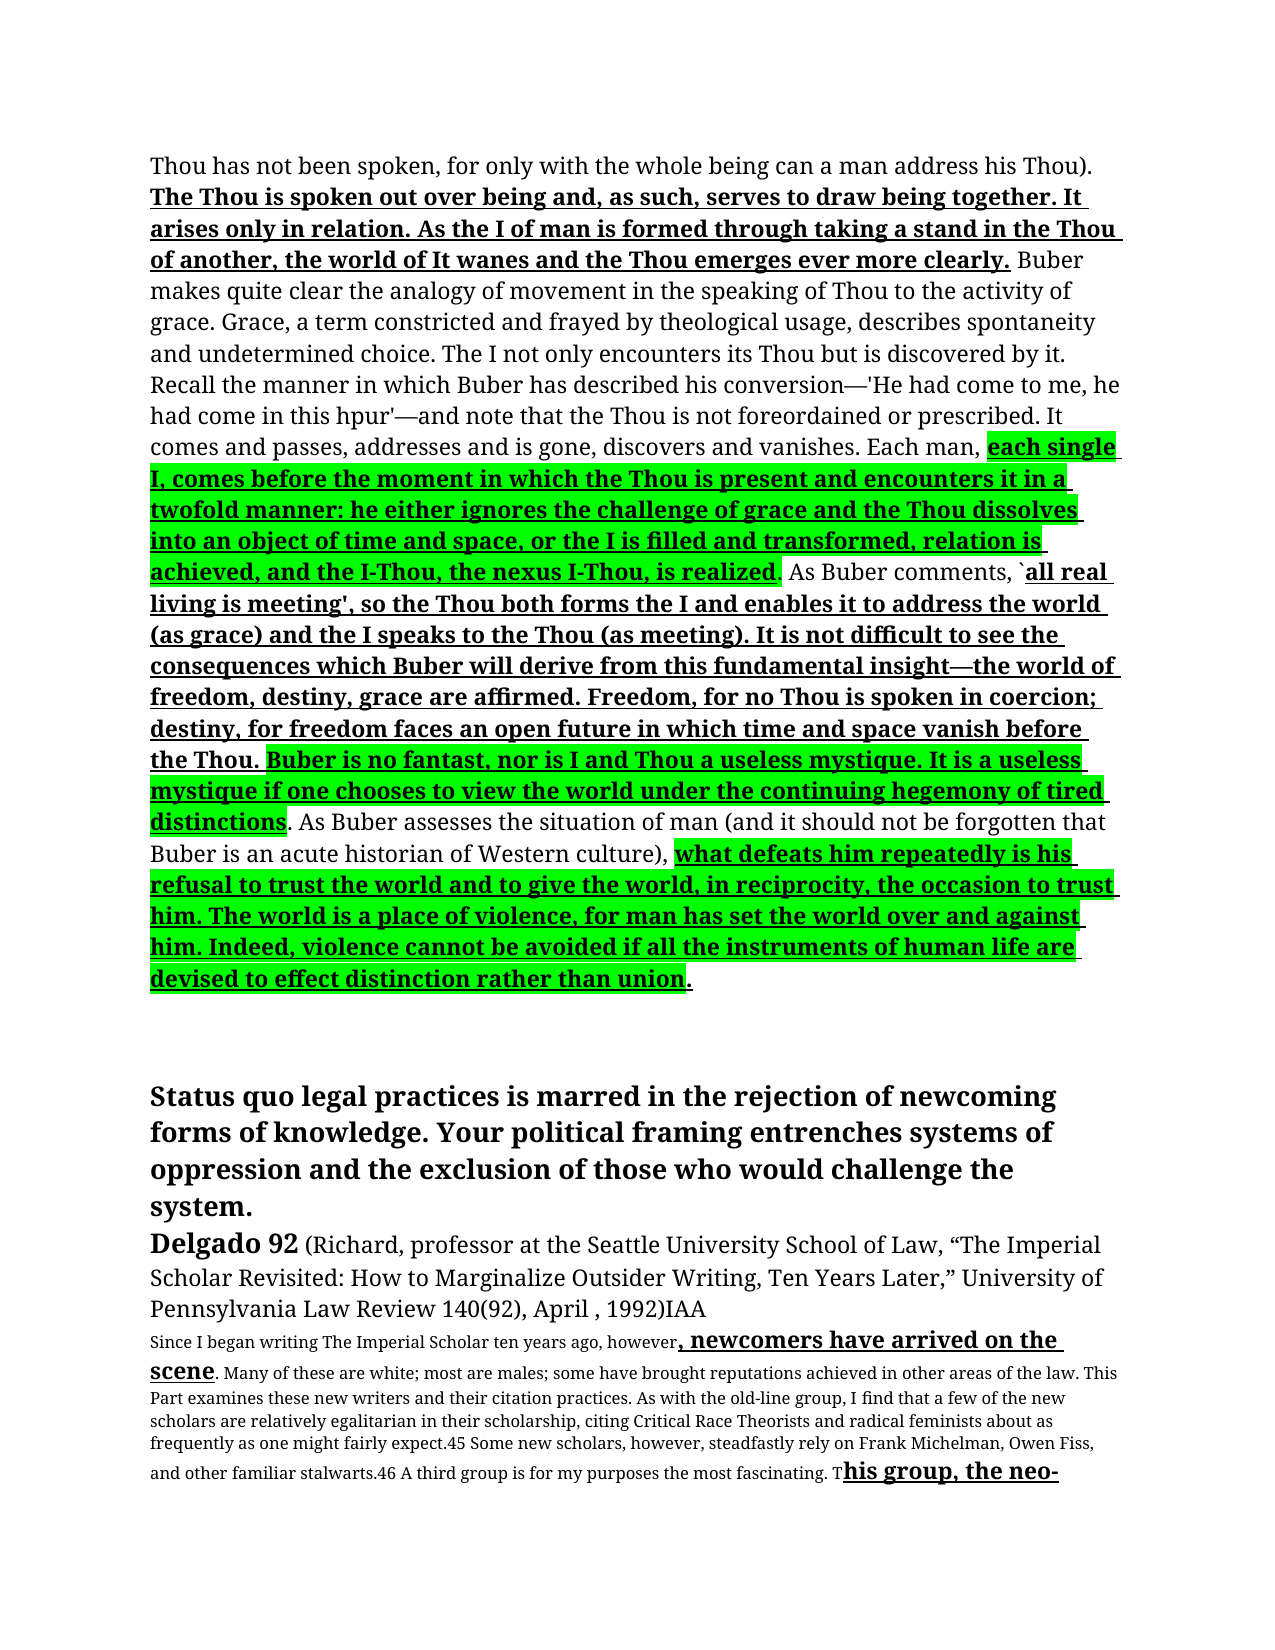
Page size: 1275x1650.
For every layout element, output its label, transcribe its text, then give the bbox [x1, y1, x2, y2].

text Status quo legal practices is marred in the rejection of newcoming forms of knowledge. Your political framing entrenches systems of oppression and the exclusion of those who would challenge the system. [150, 1077, 1125, 1224]
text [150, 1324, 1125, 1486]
text Delgado 92 (Richard, professor at the Seattle University School of Law, “The Imperial Scholar Revisited: How to Marginalize Outsider Writing, Ten Years Later,” University of Pennsylvania Law Review 140(92), April , 1992)IAA [150, 1224, 1125, 1324]
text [150, 150, 1125, 994]
